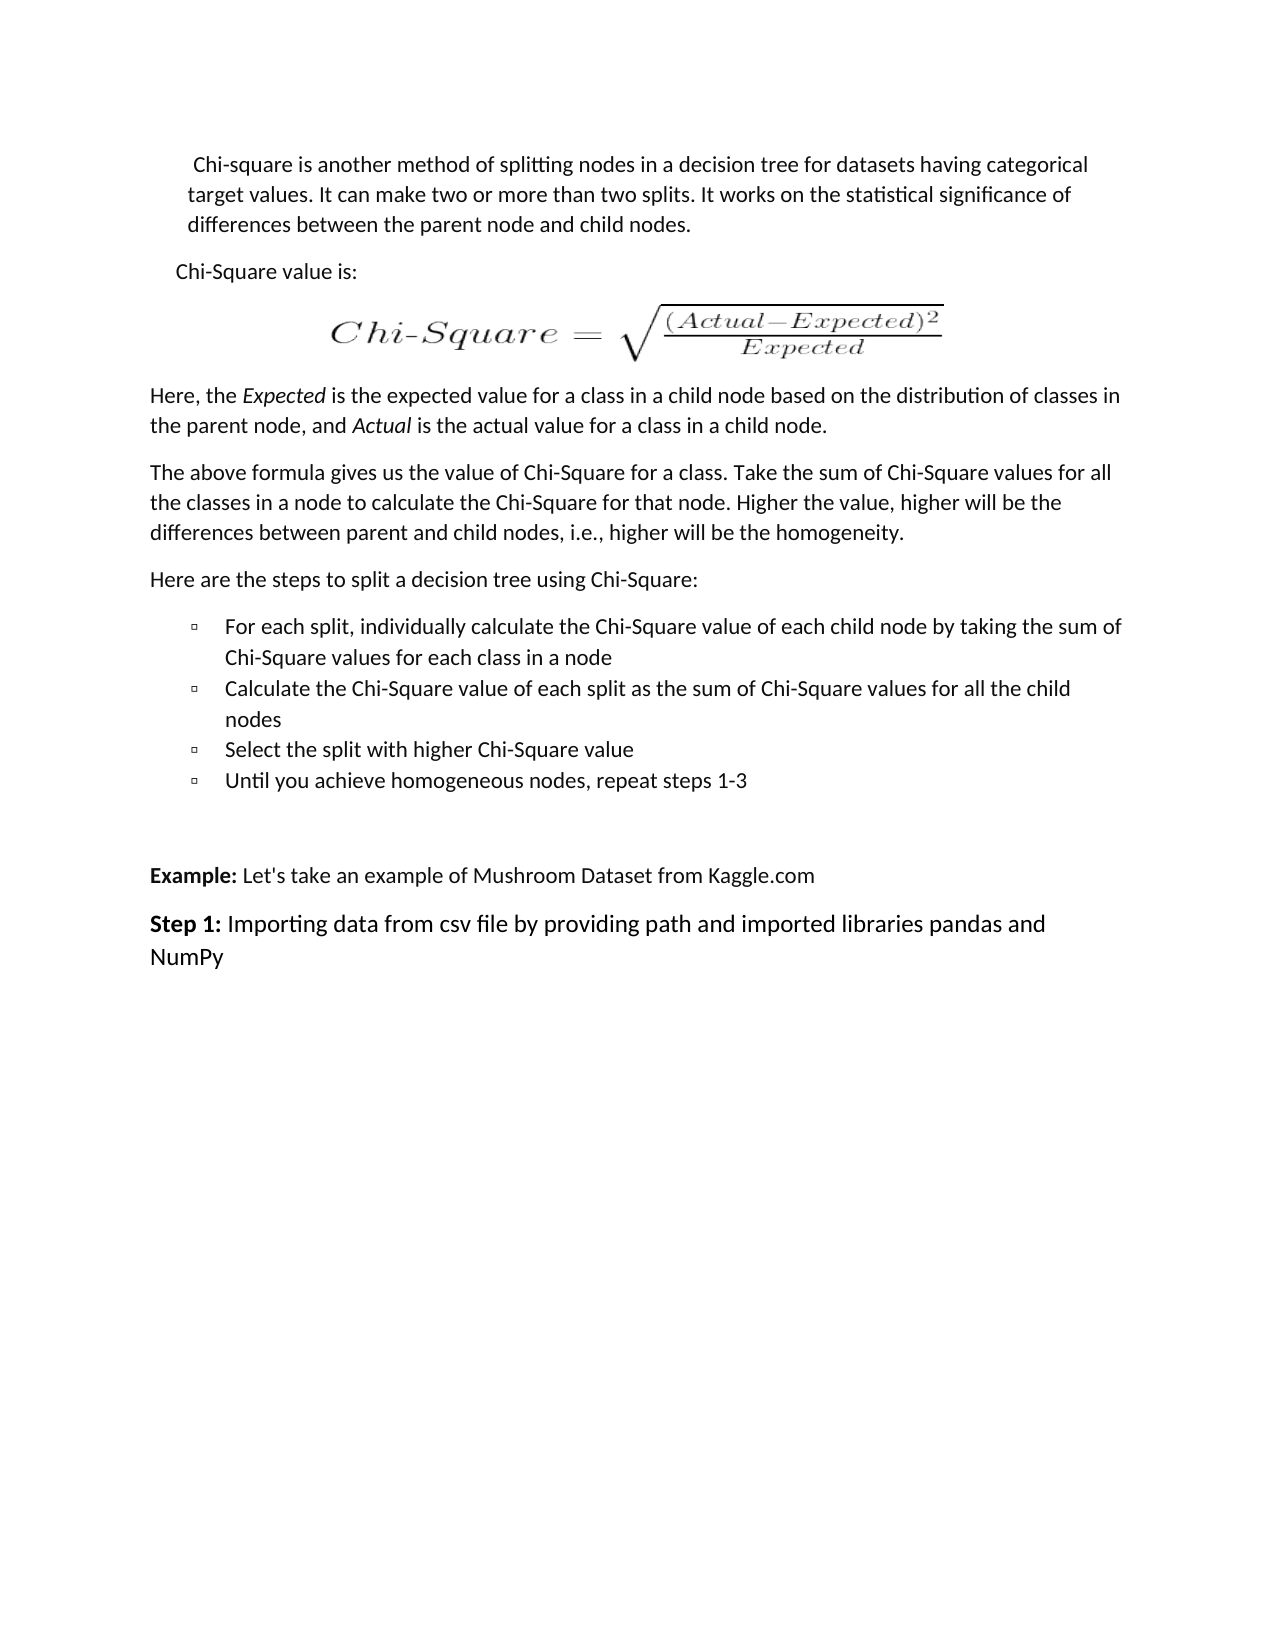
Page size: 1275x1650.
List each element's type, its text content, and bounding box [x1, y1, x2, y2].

list Select the split with higher Chi-Square value [187, 735, 1125, 764]
text Here are the steps to split a decision tree using Chi-Square: [150, 565, 1125, 593]
text Chi-square is another method of splitting nodes in a decision tree for datasets having categorical target values. It can make two or more than two splits. It works on the statistical significance of differences between the parent node and child nodes. [187, 150, 1125, 238]
text The above formula gives us the value of Chi-Square for a class. Take the sum of Chi-Square values for all the classes in a node to calculate the Chi-Square for that node. Higher the value, higher will be the differences between parent and child nodes, i.e., higher will be the homogeneity. [150, 458, 1125, 546]
text Step 1: Importing data from csv file by providing path and imported libraries pandas and NumPy [150, 908, 1125, 972]
text Example: Let's take an example of Mushroom Dataset from Kaggle.com [150, 862, 1125, 890]
text Here, the Expected is the expected value for a class in a child node based on the distribution of classes in the parent node, and Actual is the actual value for a class in a child node. [150, 381, 1125, 439]
text Chi-Square value is: [150, 257, 1125, 285]
list Until you achieve homogeneous nodes, repeat steps 1-3 [187, 767, 1125, 796]
list Calculate the Chi-Square value of each split as the sum of Chi-Square values for all the child nodes [187, 674, 1125, 733]
list For each split, individually calculate the Chi-Square value of each child node by taking the sum of Chi-Square values for each class in a node [187, 612, 1125, 671]
